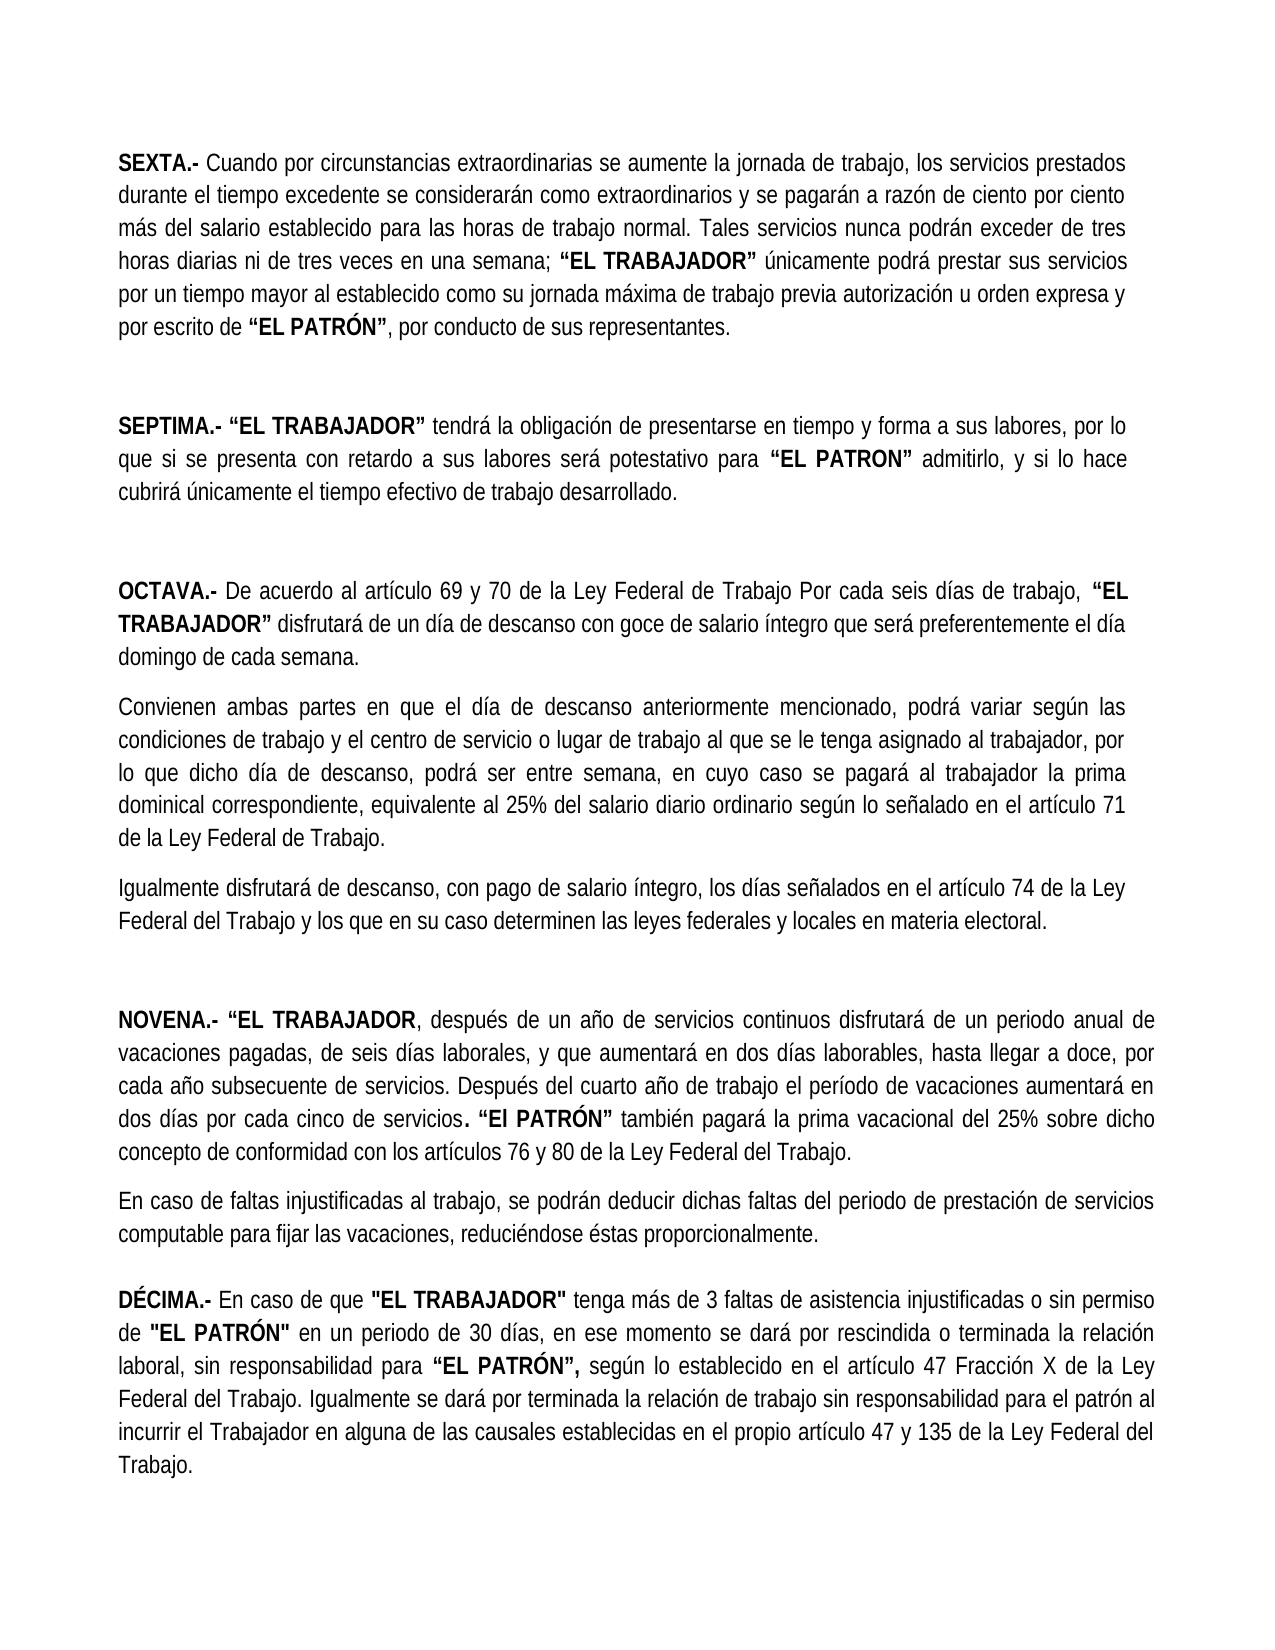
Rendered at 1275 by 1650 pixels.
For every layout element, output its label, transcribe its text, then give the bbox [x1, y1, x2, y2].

text SEPTIMA.- “EL TRABAJADOR” tendrá la obligación de presentarse en tiempo y forma a sus labores, por lo que si se presenta con retardo a sus labores será potestativo para “EL PATRON” admitirlo, y si lo hace cubrirá únicamente el tiempo efectivo de trabajo desarrollado. [118, 411, 1128, 506]
text DÉCIMA.- En caso de que "EL TRABAJADOR" tenga más de 3 faltas de asistencia injustificadas o sin permiso de "EL PATRÓN" en un periodo de 30 días, en ese momento se dará por rescindida o terminada la relación laboral, sin responsabilidad para “EL PATRÓN”, según lo establecido en el artículo 47 Fracción X de la Ley Federal del Trabajo. Igualmente se dará por terminada la relación de trabajo sin responsabilidad para el patrón al incurrir el Trabajador en alguna de las causales establecidas en el propio artículo 47 y 135 de la Ley Federal del Trabajo. [118, 1285, 1157, 1478]
text NOVENA.- “EL TRABAJADOR, después de un año de servicios continuos disfrutará de un periodo anual de vacaciones pagadas, de seis días laborales, y que aumentará en dos días laborables, hasta llegar a doce, por cada año subsecuente de servicios. Después del cuarto año de trabajo el período de vacaciones aumentará en dos días por cada cinco de servicios. “El PATRÓN” también pagará la prima vacacional del 25% sobre dicho concepto de conformidad con los artículos 76 y 80 de la Ley Federal del Trabajo. [118, 1005, 1157, 1165]
text En caso de faltas injustificadas al trabajo, se podrán deducir dichas faltas del periodo de prestación de servicios computable para fijar las vacaciones, reduciéndose éstas proporcionalmente. [118, 1186, 1157, 1248]
text SEXTA.- Cuando por circunstancias extraordinarias se aumente la jornada de trabajo, los servicios prestados durante el tiempo excedente se considerarán como extraordinarios y se pagarán a razón de ciento por ciento más del salario establecido para las horas de trabajo normal. Tales servicios nunca podrán exceder de tres horas diarias ni de tres veces en una semana; “EL TRABAJADOR” únicamente podrá prestar sus servicios por un tiempo mayor al establecido como su jornada máxima de trabajo previa autorización u orden expresa y por escrito de “EL PATRÓN”, por conducto de sus representantes. [118, 148, 1128, 341]
text OCTAVA.- De acuerdo al artículo 69 y 70 de la Ley Federal de Trabajo Por cada seis días de trabajo, “EL TRABAJADOR” disfrutará de un día de descanso con goce de salario íntegro que será preferentemente el día domingo de cada semana. [118, 576, 1128, 671]
text Igualmente disfrutará de descanso, con pago de salario íntegro, los días señalados en el artículo 74 de la Ley Federal del Trabajo y los que en su caso determinen las leyes federales y locales en materia electoral. [118, 873, 1128, 934]
text Convienen ambas partes en que el día de descanso anteriormente mencionado, podrá variar según las condiciones de trabajo y el centro de servicio o lugar de trabajo al que se le tenga asignado al trabajador, por lo que dicho día de descanso, podrá ser entre semana, en cuyo caso se pagará al trabajador la prima dominical correspondiente, equivalente al 25% del salario diario ordinario según lo señalado en el artículo 71 de la Ley Federal de Trabajo. [118, 692, 1128, 852]
